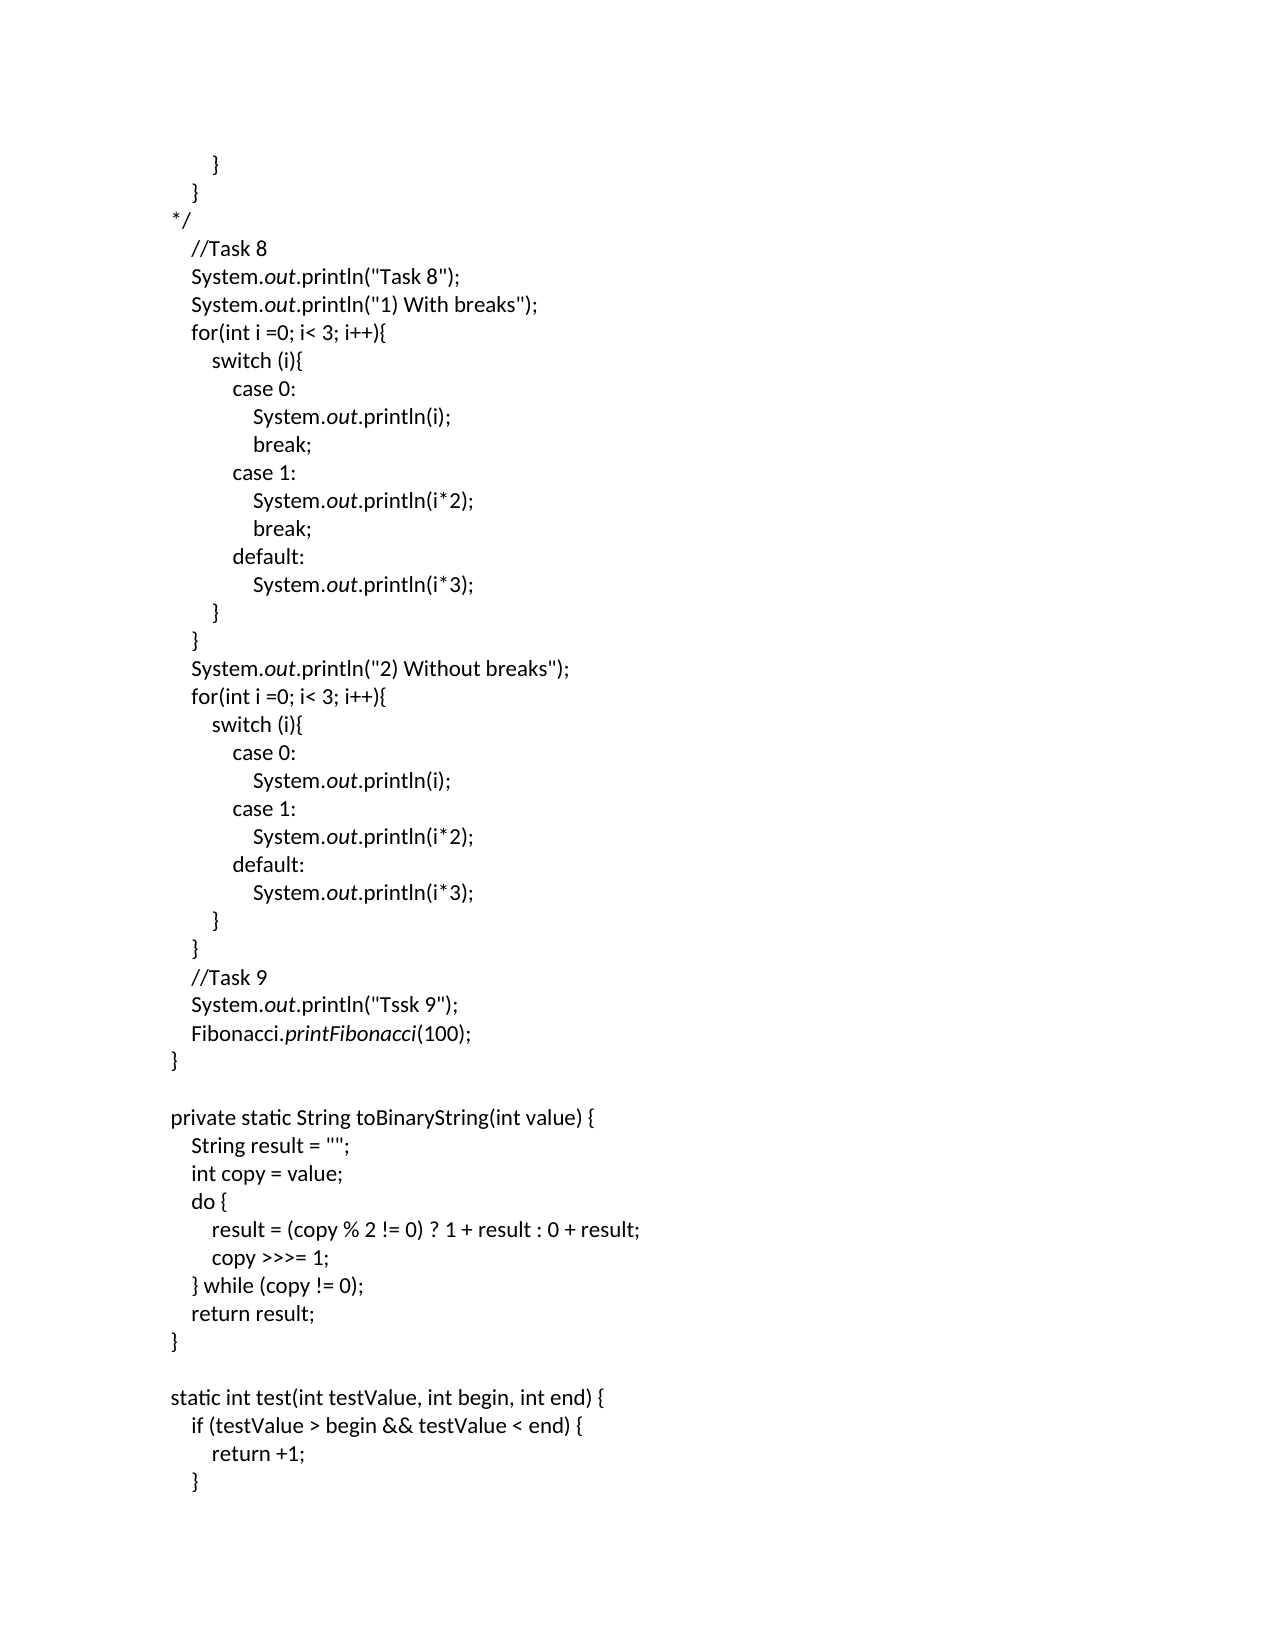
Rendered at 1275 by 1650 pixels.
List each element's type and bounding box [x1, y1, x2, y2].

text [150, 150, 1125, 1495]
